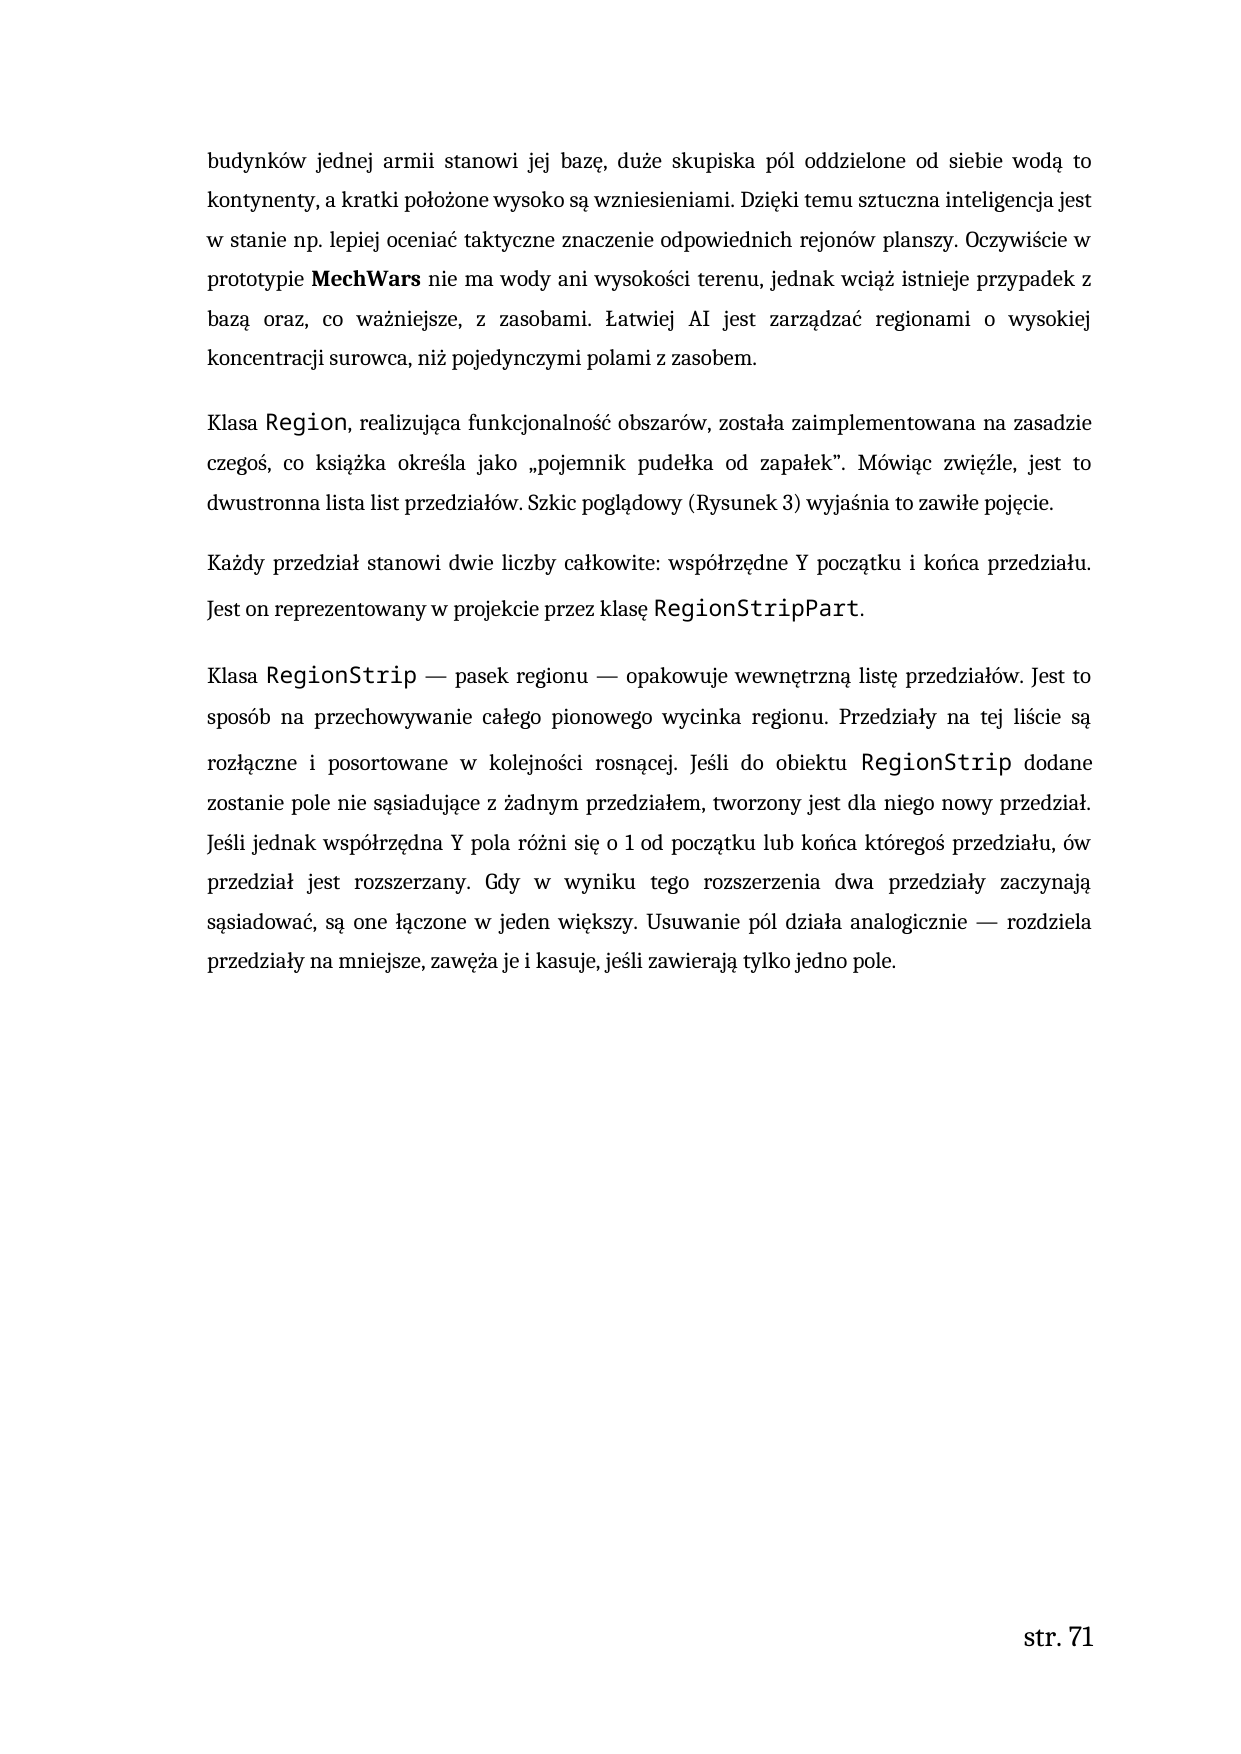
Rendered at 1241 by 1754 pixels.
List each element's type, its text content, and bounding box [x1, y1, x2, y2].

text Każdy przedział stanowi dwie liczby całkowite: współrzędne Y początku i końca przedziału. Jest on reprezentowany w projekcie przez klasę RegionStripPart. [207, 549, 1092, 623]
text Klasa Region, realizująca funkcjonalność obszarów, została zaimplementowana na zasadzie czegoś, co książka określa jako „pojemnik pudełka od zapałek”. Mówiąc zwięźle, jest to dwustronna lista list przedziałów. Szkic poglądowy (Rysunek 3) wyjaśnia to zawiłe pojęcie. [207, 405, 1092, 516]
text Klasa RegionStrip — pasek regionu — opakowuje wewnętrzną listę przedziałów. Jest to sposób na przechowywanie całego pionowego wycinka regionu. Przedziały na tej liście są rozłączne i posortowane w kolejności rosnącej. Jeśli do obiektu RegionStrip dodane zostanie pole nie sąsiadujące z żadnym przedziałem, tworzony jest dla niego nowy przedział. Jeśli jednak współrzędna Y pola różni się o 1 od początku lub końca któregoś przedziału, ów przedział jest rozszerzany. Gdy w wyniku tego rozszerzenia dwa przedziały zaczynają sąsiadować, są one łączone w jeden większy. Usuwanie pól działa analogicznie — rozdziela przedziały na mniejsze, zawęża je i kasuje, jeśli zawierają tylko jedno pole. [207, 659, 1092, 974]
